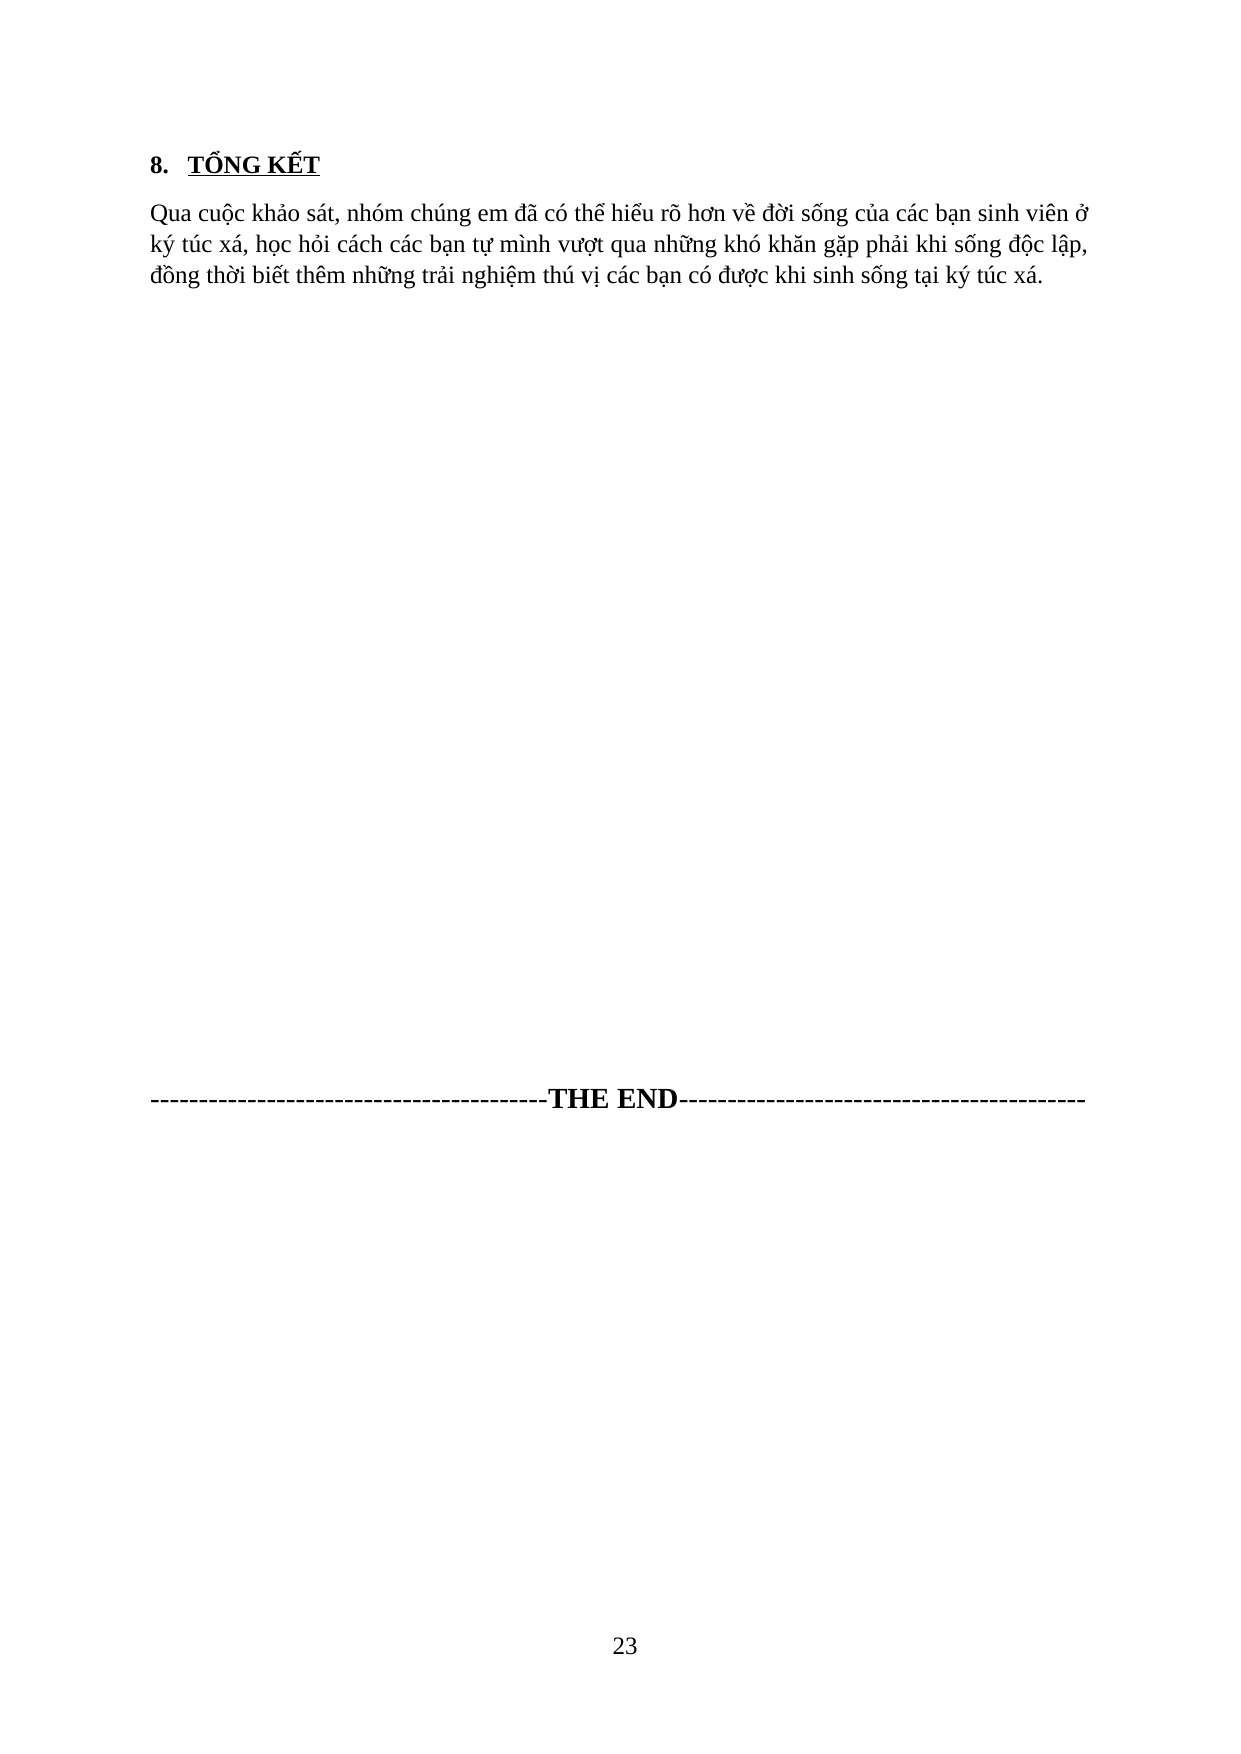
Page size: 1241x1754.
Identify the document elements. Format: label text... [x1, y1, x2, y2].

text -----------------------------------------THE END------------------------------------------ [150, 1081, 1090, 1114]
list TỔNG KẾT [150, 150, 1090, 179]
text Qua cuộc khảo sát, nhóm chúng em đã có thể hiểu rõ hơn về đời sống của các bạn sinh viên ở ký túc xá, học hỏi cách các bạn tự mình vượt qua những khó khăn gặp phải khi sống độc lập, đồng thời biết thêm những trải nghiệm thú vị các bạn có được khi sinh sống tại ký túc xá. [150, 198, 1090, 288]
